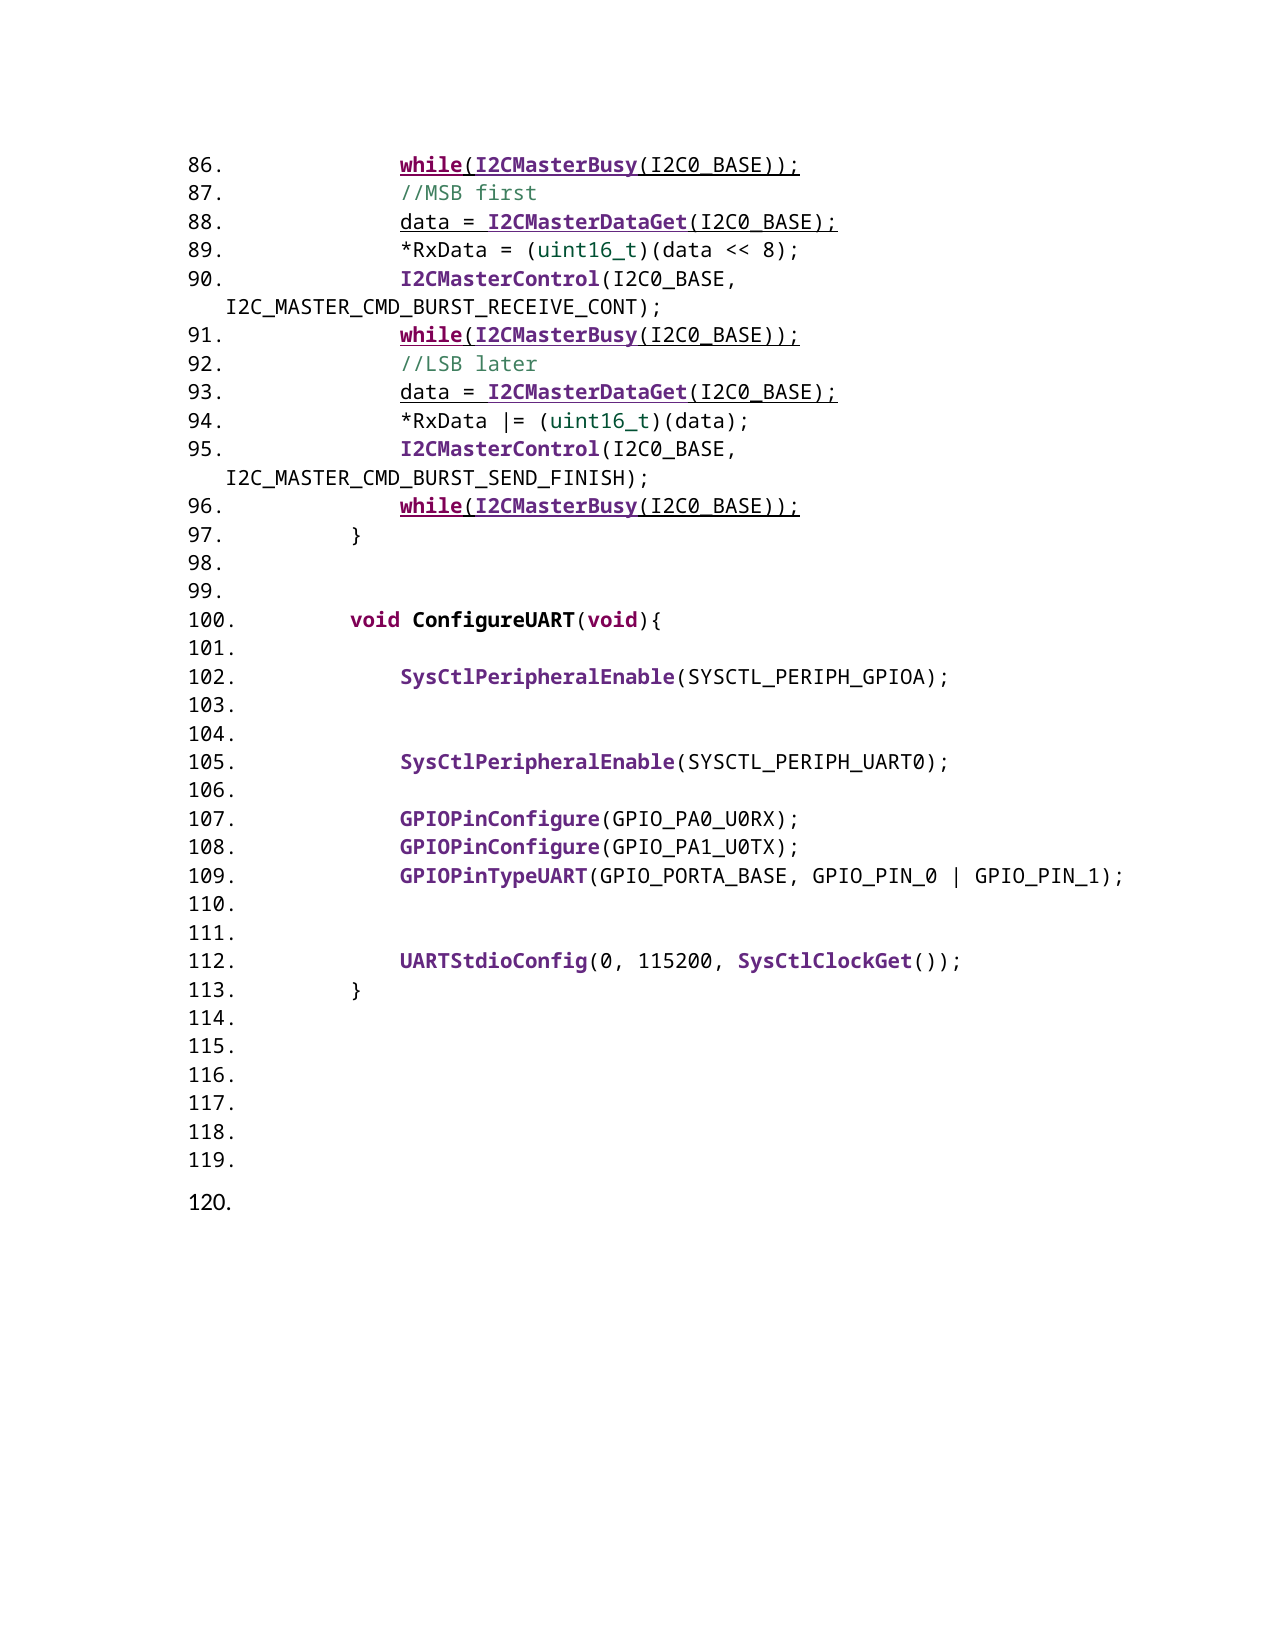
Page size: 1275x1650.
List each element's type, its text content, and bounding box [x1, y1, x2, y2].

list while(I2CMasterBusy(I2C0_BASE)); [187, 491, 1125, 520]
list } [187, 975, 1125, 1003]
list data = I2CMasterDataGet(I2C0_BASE); [187, 377, 1125, 406]
list UARTStdioConfig(0, 115200, SysCtlClockGet()); [187, 946, 1125, 975]
list data = I2CMasterDataGet(I2C0_BASE); [187, 207, 1125, 235]
list while(I2CMasterBusy(I2C0_BASE)); [187, 150, 1125, 178]
list GPIOPinConfigure(GPIO_PA0_U0RX); [187, 804, 1125, 832]
list while(I2CMasterBusy(I2C0_BASE)); [187, 321, 1125, 349]
list void ConfigureUART(void){ [187, 605, 1125, 633]
list I2CMasterControl(I2C0_BASE, I2C_MASTER_CMD_BURST_SEND_FINISH); [187, 434, 1125, 491]
list GPIOPinConfigure(GPIO_PA1_U0TX); [187, 832, 1125, 861]
list //MSB first [187, 178, 1125, 207]
list SysCtlPeripheralEnable(SYSCTL_PERIPH_UART0); [187, 747, 1125, 776]
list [187, 264, 1125, 321]
list *RxData = (uint16_t)(data << 8); [187, 235, 1125, 264]
list SysCtlPeripheralEnable(SYSCTL_PERIPH_GPIOA); [187, 662, 1125, 690]
list } [187, 520, 1125, 548]
list *RxData |= (uint16_t)(data); [187, 406, 1125, 434]
list //LSB later [187, 349, 1125, 377]
list GPIOPinTypeUART(GPIO_PORTA_BASE, GPIO_PIN_0 | GPIO_PIN_1); [187, 861, 1125, 889]
